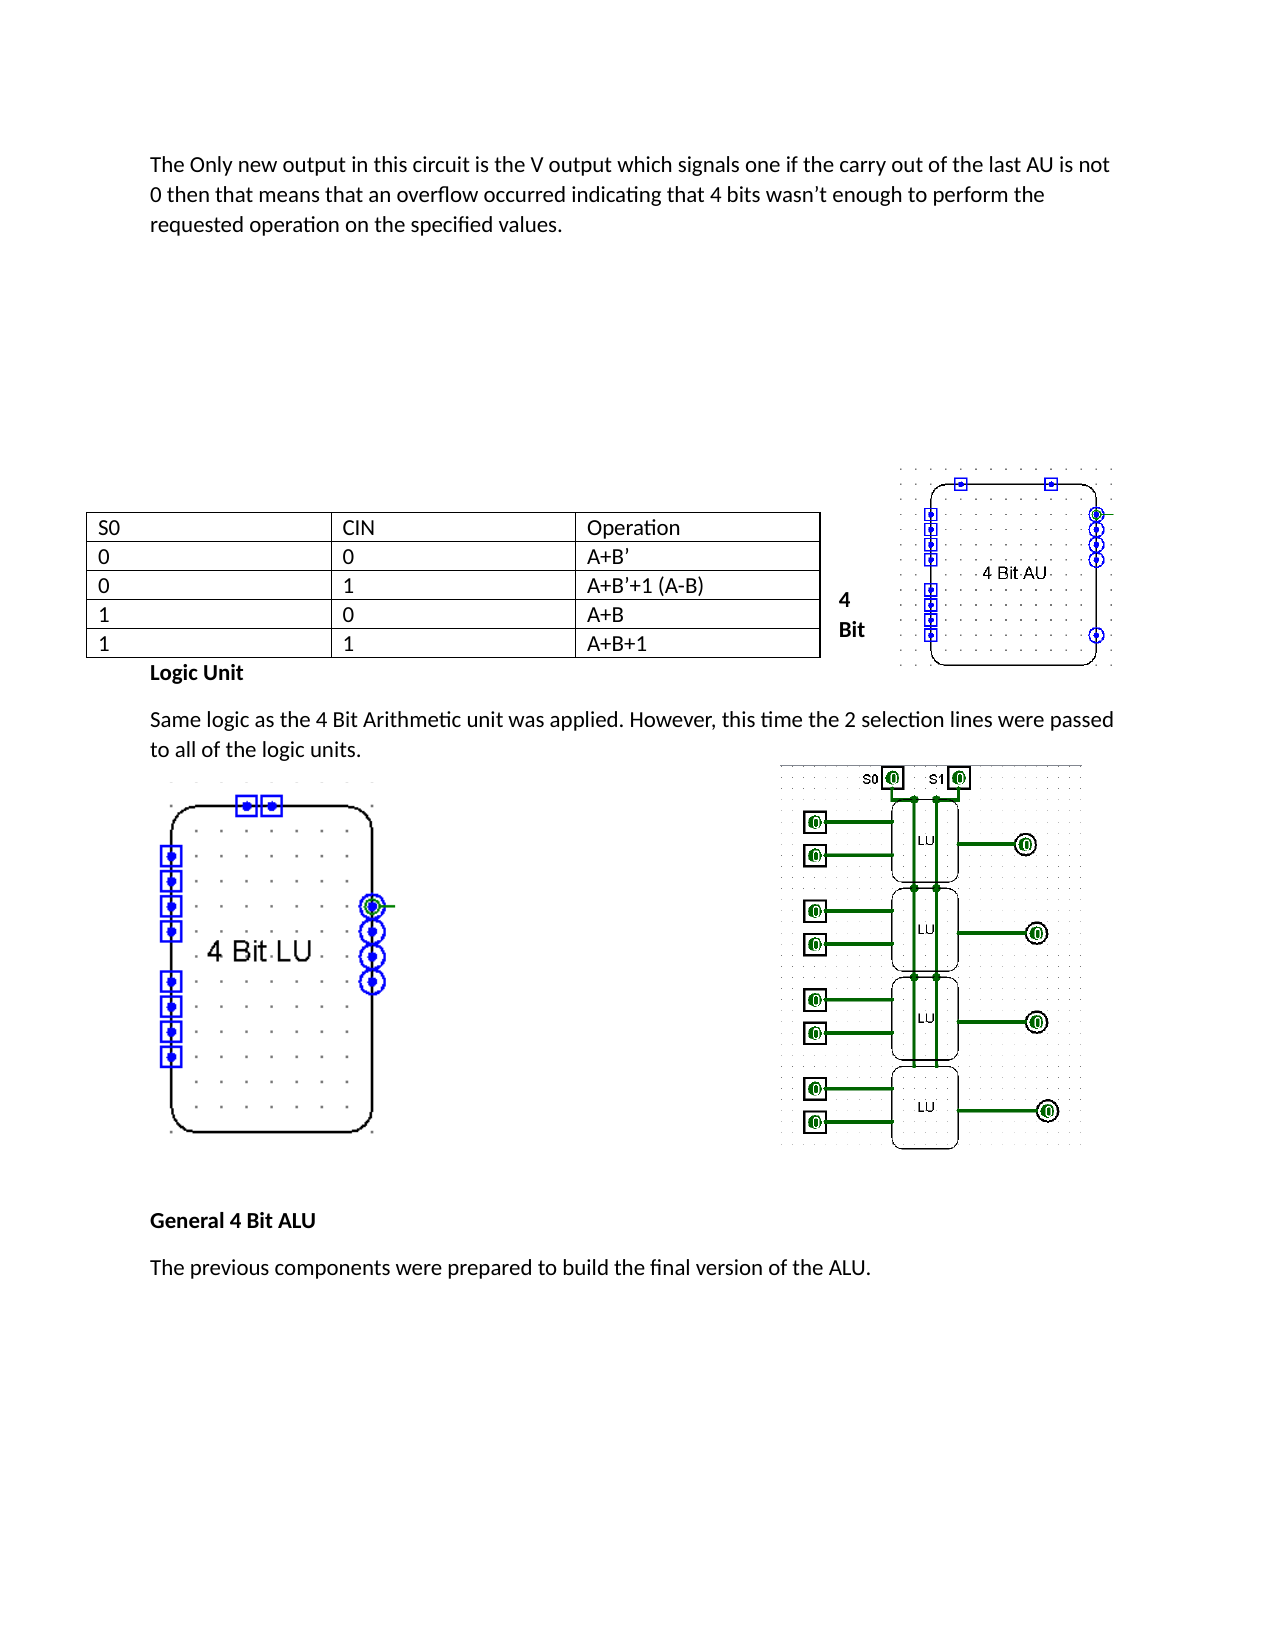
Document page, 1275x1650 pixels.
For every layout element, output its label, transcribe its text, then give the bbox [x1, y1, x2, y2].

table_cell 1 [332, 629, 575, 657]
text The previous components were prepared to build the final version of the ALU. [150, 1253, 1125, 1281]
table_cell A+B’+1 (A-B) [576, 571, 819, 599]
picture [898, 457, 1125, 677]
table_header CIN [332, 513, 575, 541]
text Same logic as the 4 Bit Arithmetic unit was applied. However, this time the 2 selection lines were passed to all of the logic units. [150, 705, 1125, 763]
table_cell 1 [87, 629, 331, 657]
table_cell A+B+1 [576, 629, 819, 657]
table_cell A+B [576, 600, 819, 628]
table_cell 0 [332, 600, 575, 628]
table_cell 0 [87, 571, 331, 599]
table_cell 1 [87, 600, 331, 628]
text General 4 Bit ALU [150, 1207, 1125, 1234]
table_cell 0 [87, 542, 331, 570]
picture [150, 782, 395, 1141]
table_header S0 [87, 513, 331, 541]
picture [780, 765, 1082, 1150]
text The Only new output in this circuit is the V output which signals one if the carry out of the last AU is not 0 then that means that an overflow occurred indicating that 4 bits wasn’t enough to perform the requested operation on the specified values. [150, 150, 1125, 238]
table_cell 1 [332, 571, 575, 599]
table_cell A+B’ [576, 542, 819, 570]
text 4 Bit Logic Unit [150, 585, 1125, 686]
table_header Operation [576, 513, 819, 541]
table_cell 0 [332, 542, 575, 570]
